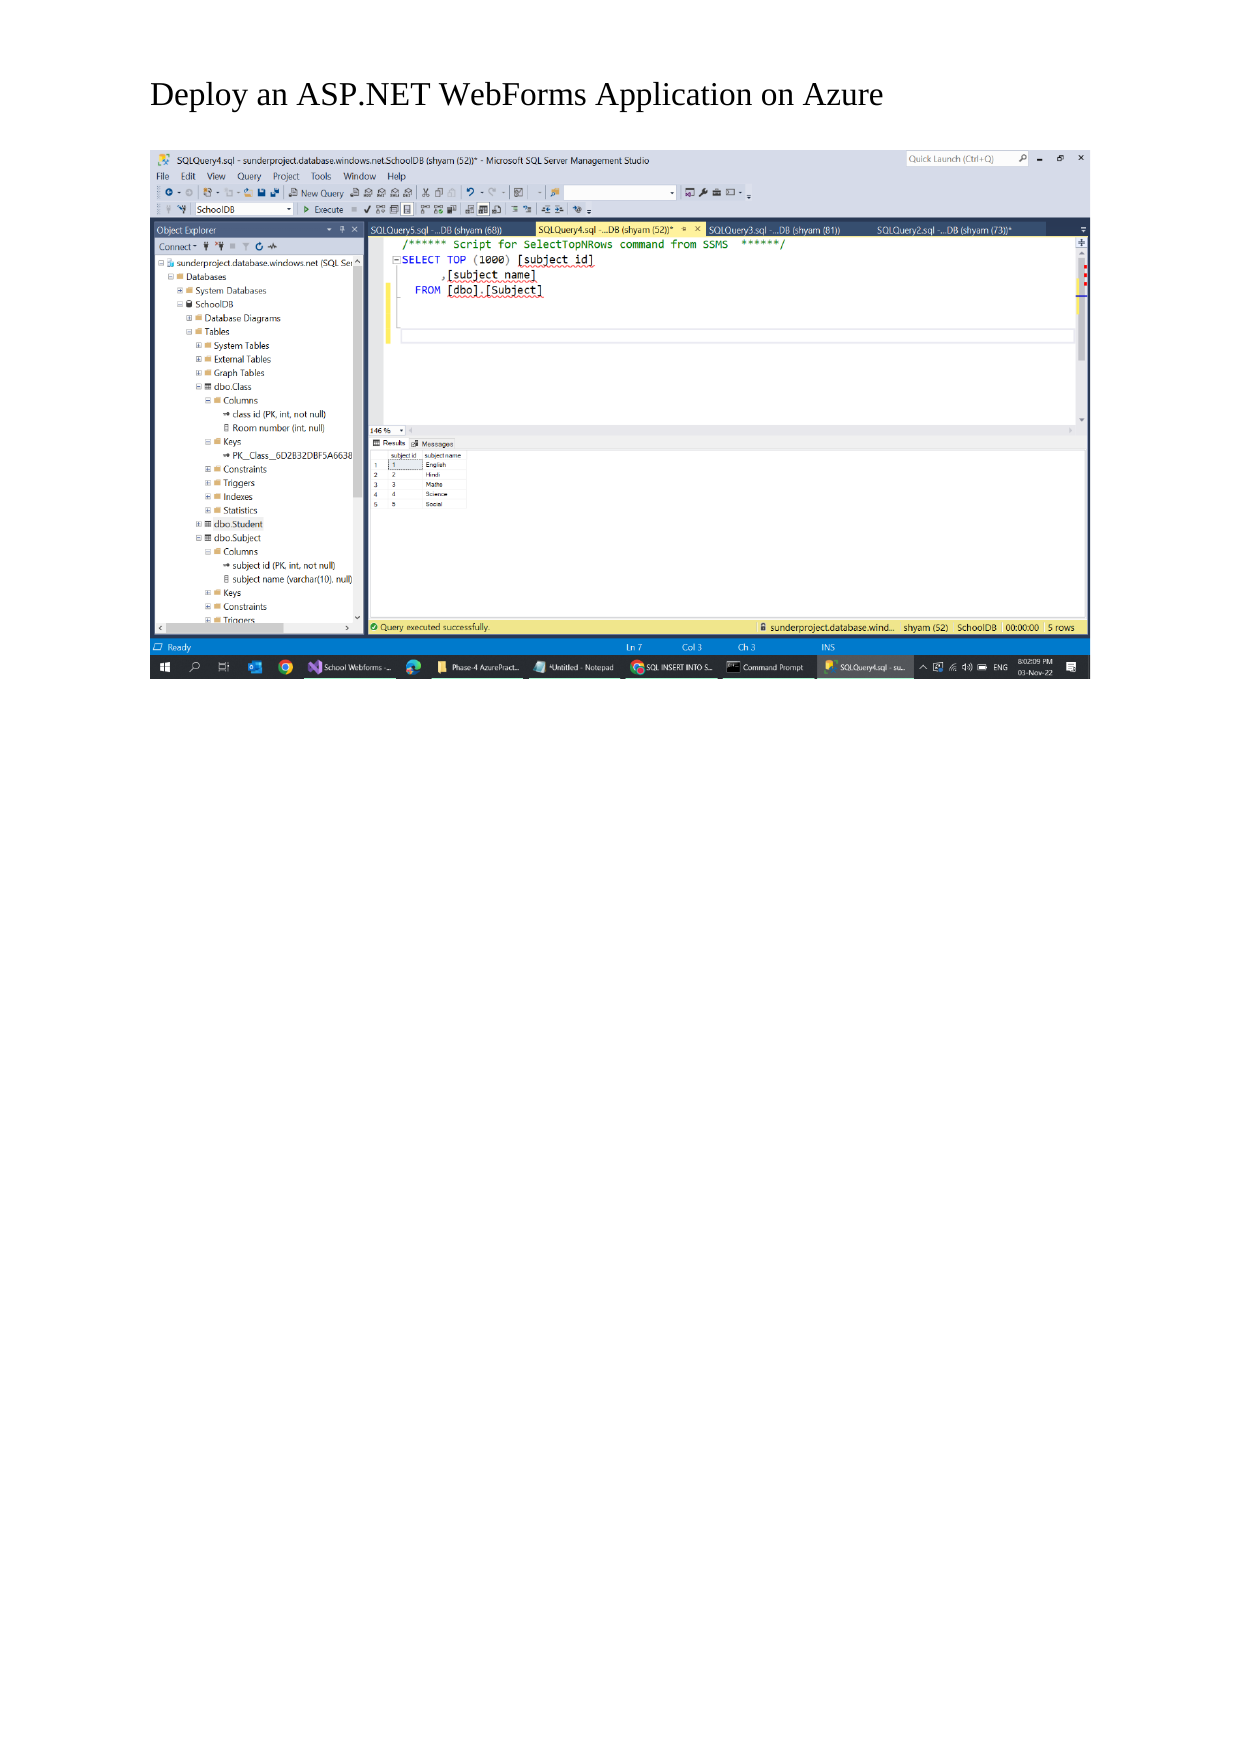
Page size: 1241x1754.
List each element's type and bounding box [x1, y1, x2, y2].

picture [150, 150, 1091, 679]
